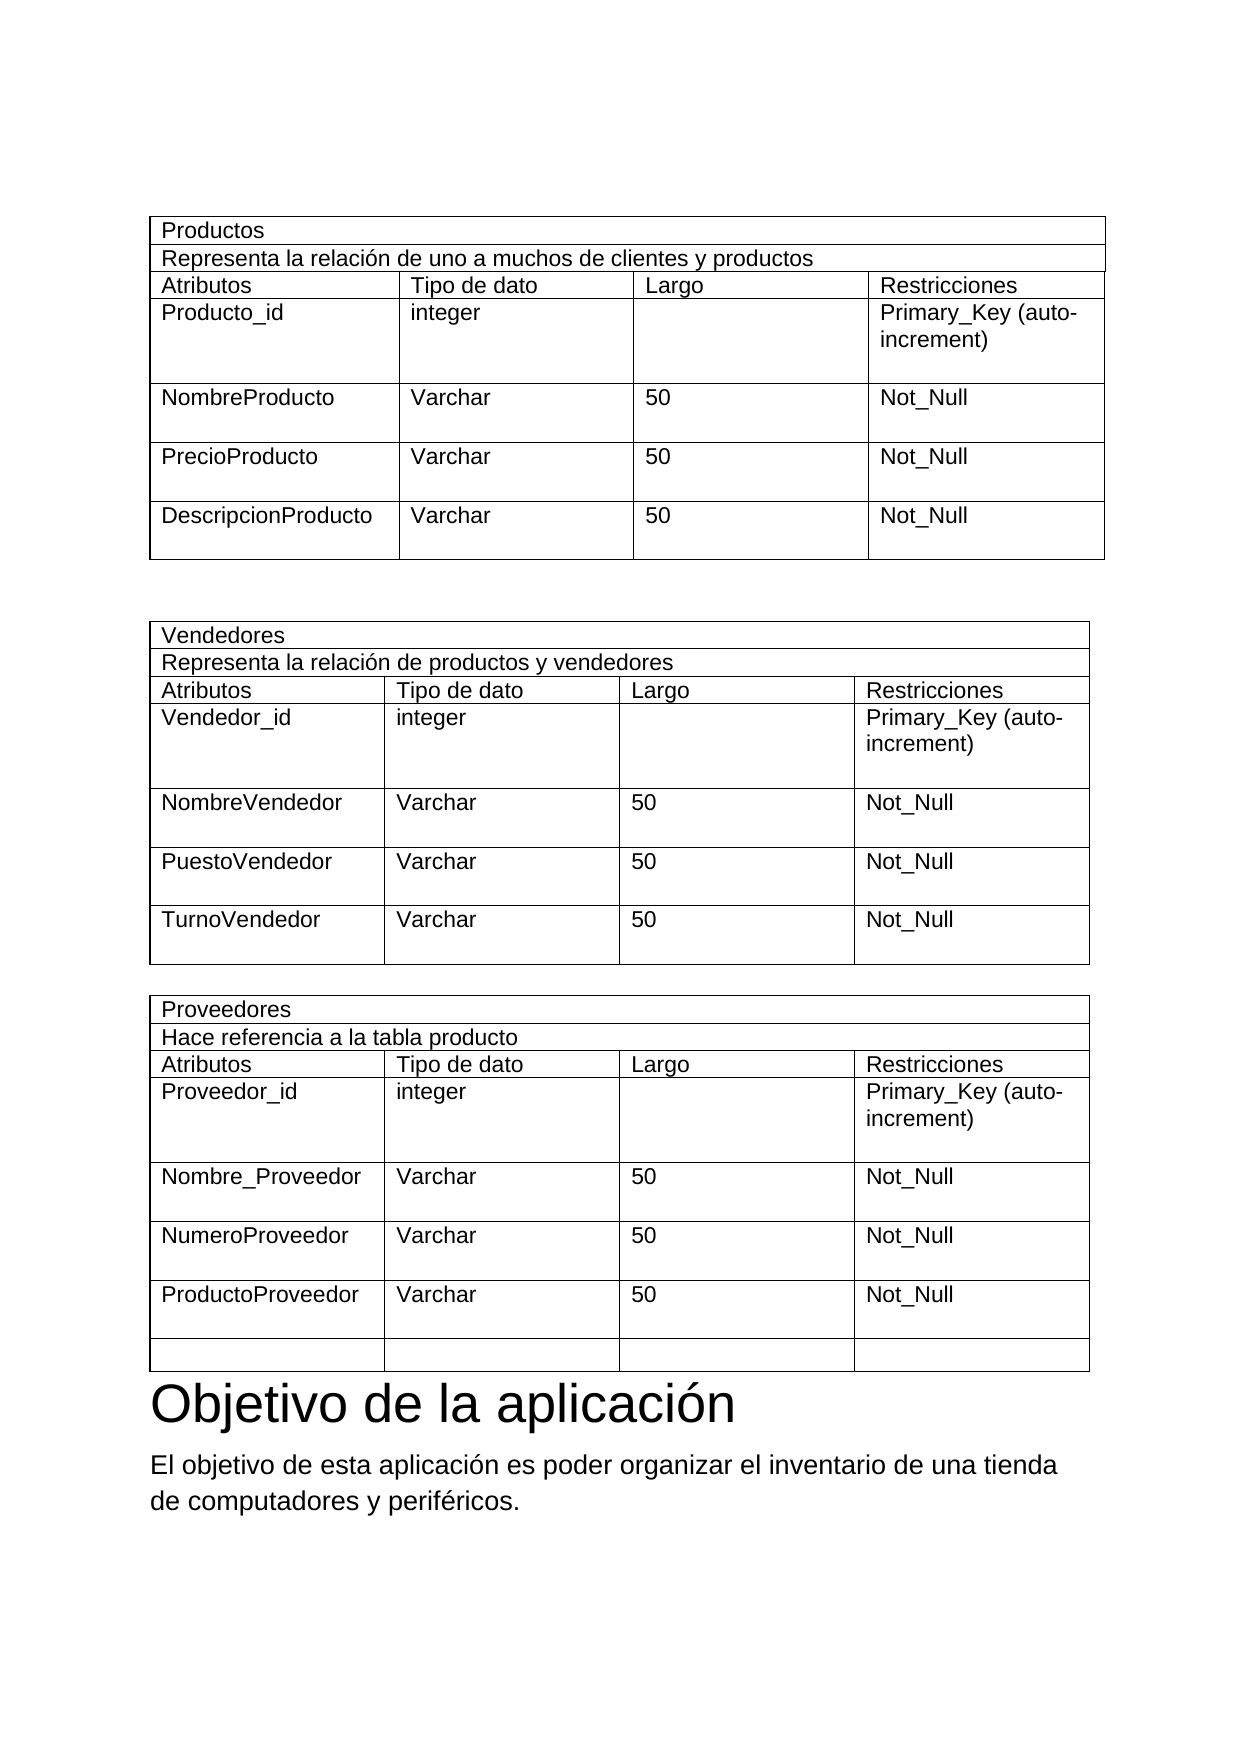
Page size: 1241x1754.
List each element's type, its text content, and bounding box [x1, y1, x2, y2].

table_cell 50 [620, 1222, 854, 1279]
table_cell PuestoVendedor [151, 848, 384, 905]
table_header Productos [151, 217, 1105, 243]
table_cell Hace referencia a la tabla producto [151, 1024, 1089, 1050]
table_cell NumeroProveedor [151, 1222, 384, 1279]
table_cell Largo [620, 677, 854, 703]
table_cell PrecioProducto [151, 443, 399, 501]
table_cell Primary_Key (auto- increment) [869, 299, 1104, 383]
table_cell [385, 1339, 619, 1371]
table_cell [634, 299, 868, 383]
table_cell Vendedor_id [151, 704, 384, 788]
table_cell Varchar [400, 502, 633, 559]
table_cell Not_Null [869, 384, 1104, 442]
table_cell [620, 1078, 854, 1162]
table_cell Not_Null [855, 906, 1089, 964]
table_cell Representa la relación de uno a muchos de clientes y productos [151, 245, 1105, 271]
table_cell 50 [620, 906, 854, 964]
table_cell 50 [620, 1281, 854, 1338]
table_header Vendedores [151, 622, 1089, 648]
table_cell Varchar [385, 1281, 619, 1338]
table_cell 50 [620, 789, 854, 847]
table_cell Tipo de dato [385, 1051, 619, 1077]
table_cell 50 [634, 502, 868, 559]
table_cell Not_Null [869, 502, 1104, 559]
table_cell [620, 1339, 854, 1371]
table_cell [151, 1339, 384, 1371]
table_cell Largo [620, 1051, 854, 1077]
table_cell Varchar [400, 384, 633, 442]
table_cell Not_Null [869, 443, 1104, 501]
table_cell Not_Null [855, 1163, 1089, 1221]
table_cell 50 [634, 384, 868, 442]
table_cell Varchar [385, 789, 619, 847]
table_cell 50 [634, 443, 868, 501]
table_cell integer [385, 704, 619, 788]
table_cell Producto_id [151, 299, 399, 383]
table_cell Varchar [385, 906, 619, 964]
table_cell 50 [620, 1163, 854, 1221]
table_cell Not_Null [855, 1222, 1089, 1279]
table_cell Largo [634, 272, 868, 298]
table_cell NombreVendedor [151, 789, 384, 847]
table_cell ProductoProveedor [151, 1281, 384, 1338]
table_cell TurnoVendedor [151, 906, 384, 964]
table_header Proveedores [151, 996, 1089, 1022]
table_cell DescripcionProducto [151, 502, 399, 559]
title Objetivo de la aplicación [150, 1372, 1090, 1434]
table_cell Restricciones [855, 1051, 1089, 1077]
table_cell integer [385, 1078, 619, 1162]
table_cell Not_Null [855, 848, 1089, 905]
table_cell Proveedor_id [151, 1078, 384, 1162]
table_cell Primary_Key (auto- increment) [855, 1078, 1089, 1162]
table_cell [620, 704, 854, 788]
table_cell Primary_Key (auto- increment) [855, 704, 1089, 788]
table_cell Not_Null [855, 789, 1089, 847]
table_cell Not_Null [855, 1281, 1089, 1338]
text El objetivo de esta aplicación es poder organizar el inventario de una tienda de computadores y periféricos. [150, 1449, 1090, 1517]
table_cell integer [400, 299, 633, 383]
table_cell Varchar [385, 848, 619, 905]
table_cell Restricciones [869, 272, 1104, 298]
table_cell Atributos [151, 1051, 384, 1077]
table_cell 50 [620, 848, 854, 905]
table_cell Atributos [151, 677, 384, 703]
table_cell Varchar [400, 443, 633, 501]
table_cell Varchar [385, 1163, 619, 1221]
table_cell Nombre_Proveedor [151, 1163, 384, 1221]
table_cell Varchar [385, 1222, 619, 1279]
table_cell Tipo de dato [400, 272, 633, 298]
table_cell Representa la relación de productos y vendedores [151, 649, 1089, 676]
table_cell Tipo de dato [385, 677, 619, 703]
table_cell [855, 1339, 1089, 1371]
table_cell Atributos [151, 272, 399, 298]
table_cell NombreProducto [151, 384, 399, 442]
table_cell Restricciones [855, 677, 1089, 703]
